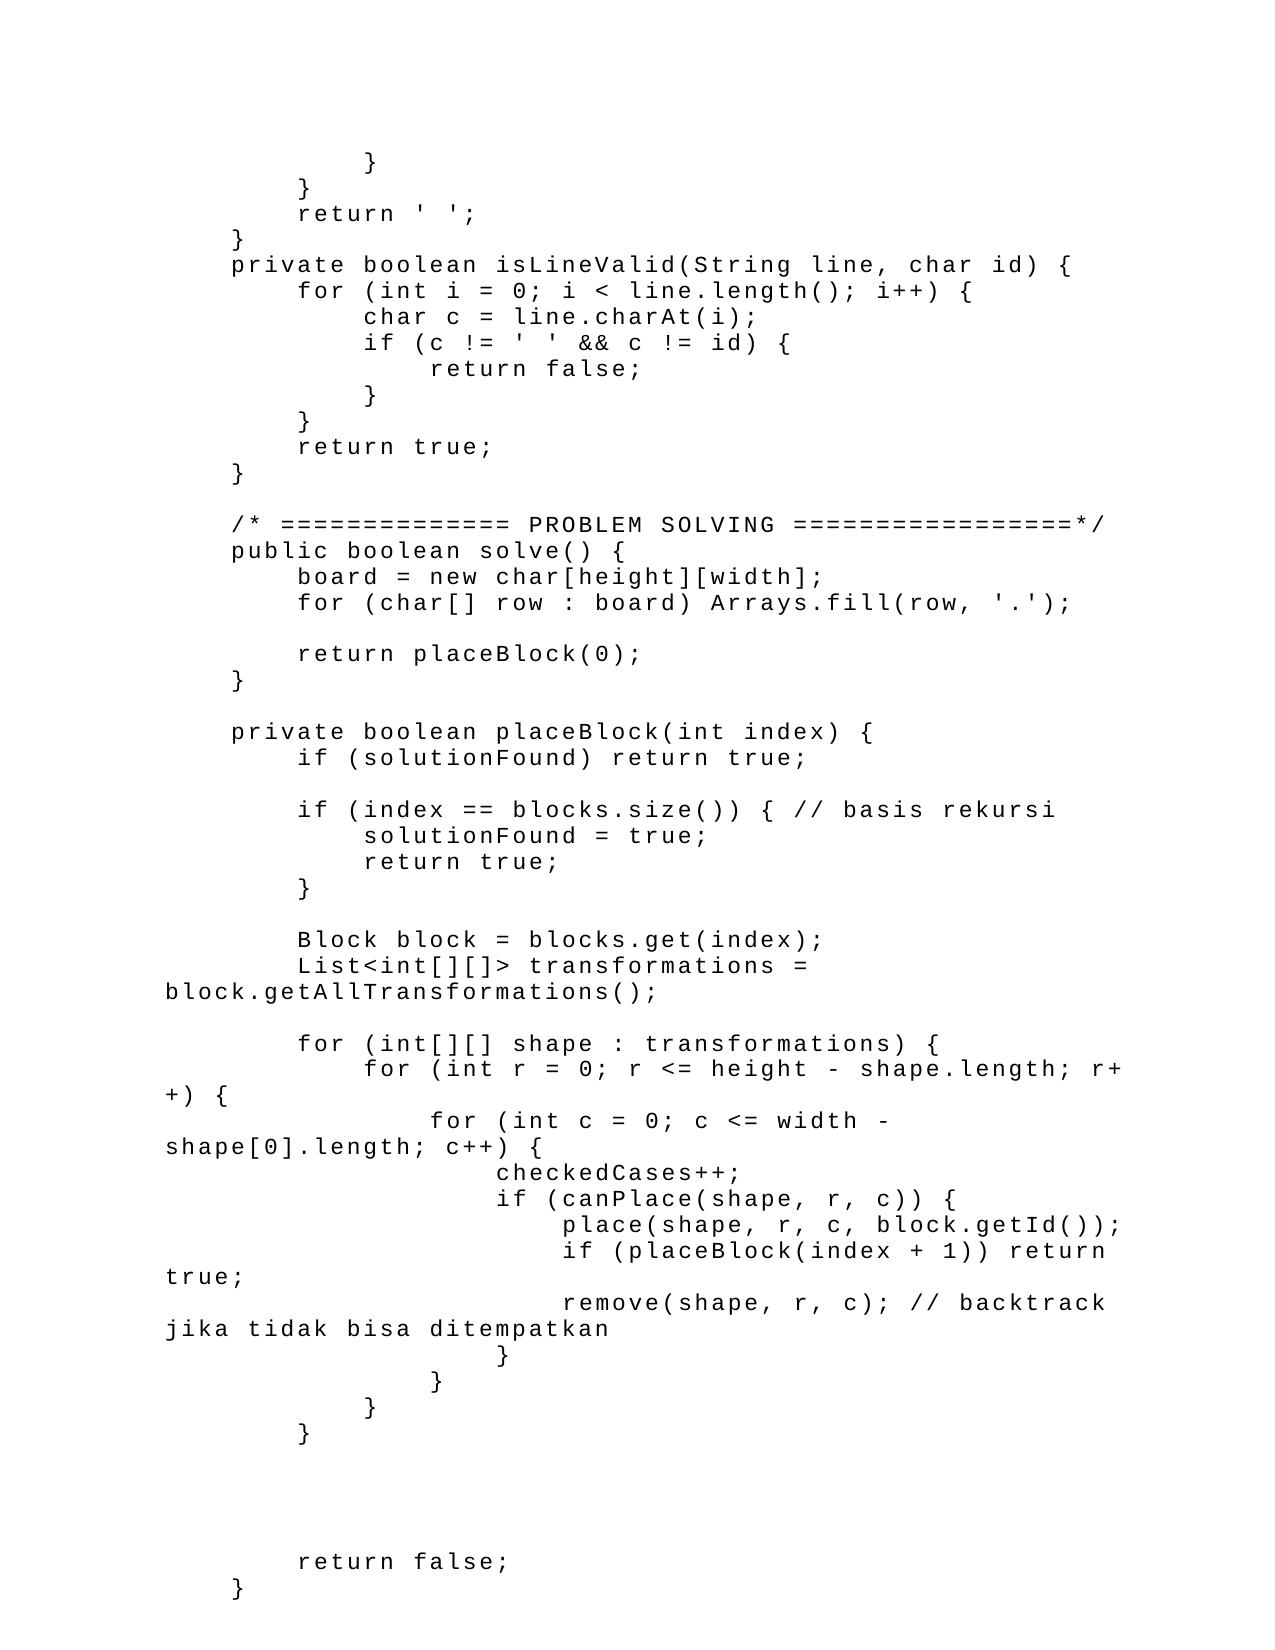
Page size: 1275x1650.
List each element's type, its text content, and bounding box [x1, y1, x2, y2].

text } [165, 1421, 1124, 1447]
text /* ============== PROBLEM SOLVING =================*/ [165, 513, 1124, 539]
text for (char[] row : board) Arrays.fill(row, '.'); [165, 591, 1124, 617]
text return true; [165, 435, 1124, 461]
text } [165, 1369, 1124, 1395]
text for (int[][] shape : transformations) { [165, 1032, 1124, 1058]
text private boolean placeBlock(int index) { [165, 721, 1124, 747]
text for (int i = 0; i < line.length(); i++) { [165, 280, 1124, 306]
text place(shape, r, c, block.getId()); [165, 1213, 1124, 1239]
text } [165, 1343, 1124, 1369]
text return placeBlock(0); [165, 643, 1124, 669]
text return true; [165, 850, 1124, 876]
text checkedCases++; [165, 1162, 1124, 1187]
text for (int c = 0; c <= width - shape[0].length; c++) { [165, 1110, 1124, 1162]
text char c = line.charAt(i); [165, 306, 1124, 332]
text } [165, 228, 1124, 254]
text Block block = blocks.get(index); [165, 928, 1124, 954]
text } [165, 383, 1124, 409]
text board = new char[height][width]; [165, 565, 1124, 591]
text } [165, 1577, 1124, 1602]
text } [165, 409, 1124, 435]
text if (placeBlock(index + 1)) return true; [165, 1239, 1124, 1291]
text private boolean isLineValid(String line, char id) { [165, 254, 1124, 280]
text List<int[][]> transformations = block.getAllTransformations(); [165, 954, 1124, 1006]
text } [165, 176, 1124, 202]
text if (c != ' ' && c != id) { [165, 332, 1124, 357]
text } [165, 876, 1124, 902]
text return false; [165, 357, 1124, 383]
text for (int r = 0; r <= height - shape.length; r++) { [165, 1058, 1124, 1110]
text } [165, 669, 1124, 695]
text } [165, 461, 1124, 487]
text } [165, 1395, 1124, 1421]
text if (index == blocks.size()) { // basis rekursi [165, 798, 1124, 824]
text } [165, 150, 1124, 176]
text public boolean solve() { [165, 539, 1124, 565]
text if (canPlace(shape, r, c)) { [165, 1187, 1124, 1213]
text remove(shape, r, c); // backtrack jika tidak bisa ditempatkan [165, 1291, 1124, 1343]
text return false; [165, 1551, 1124, 1577]
text return ' '; [165, 202, 1124, 228]
text solutionFound = true; [165, 824, 1124, 850]
text if (solutionFound) return true; [165, 747, 1124, 772]
